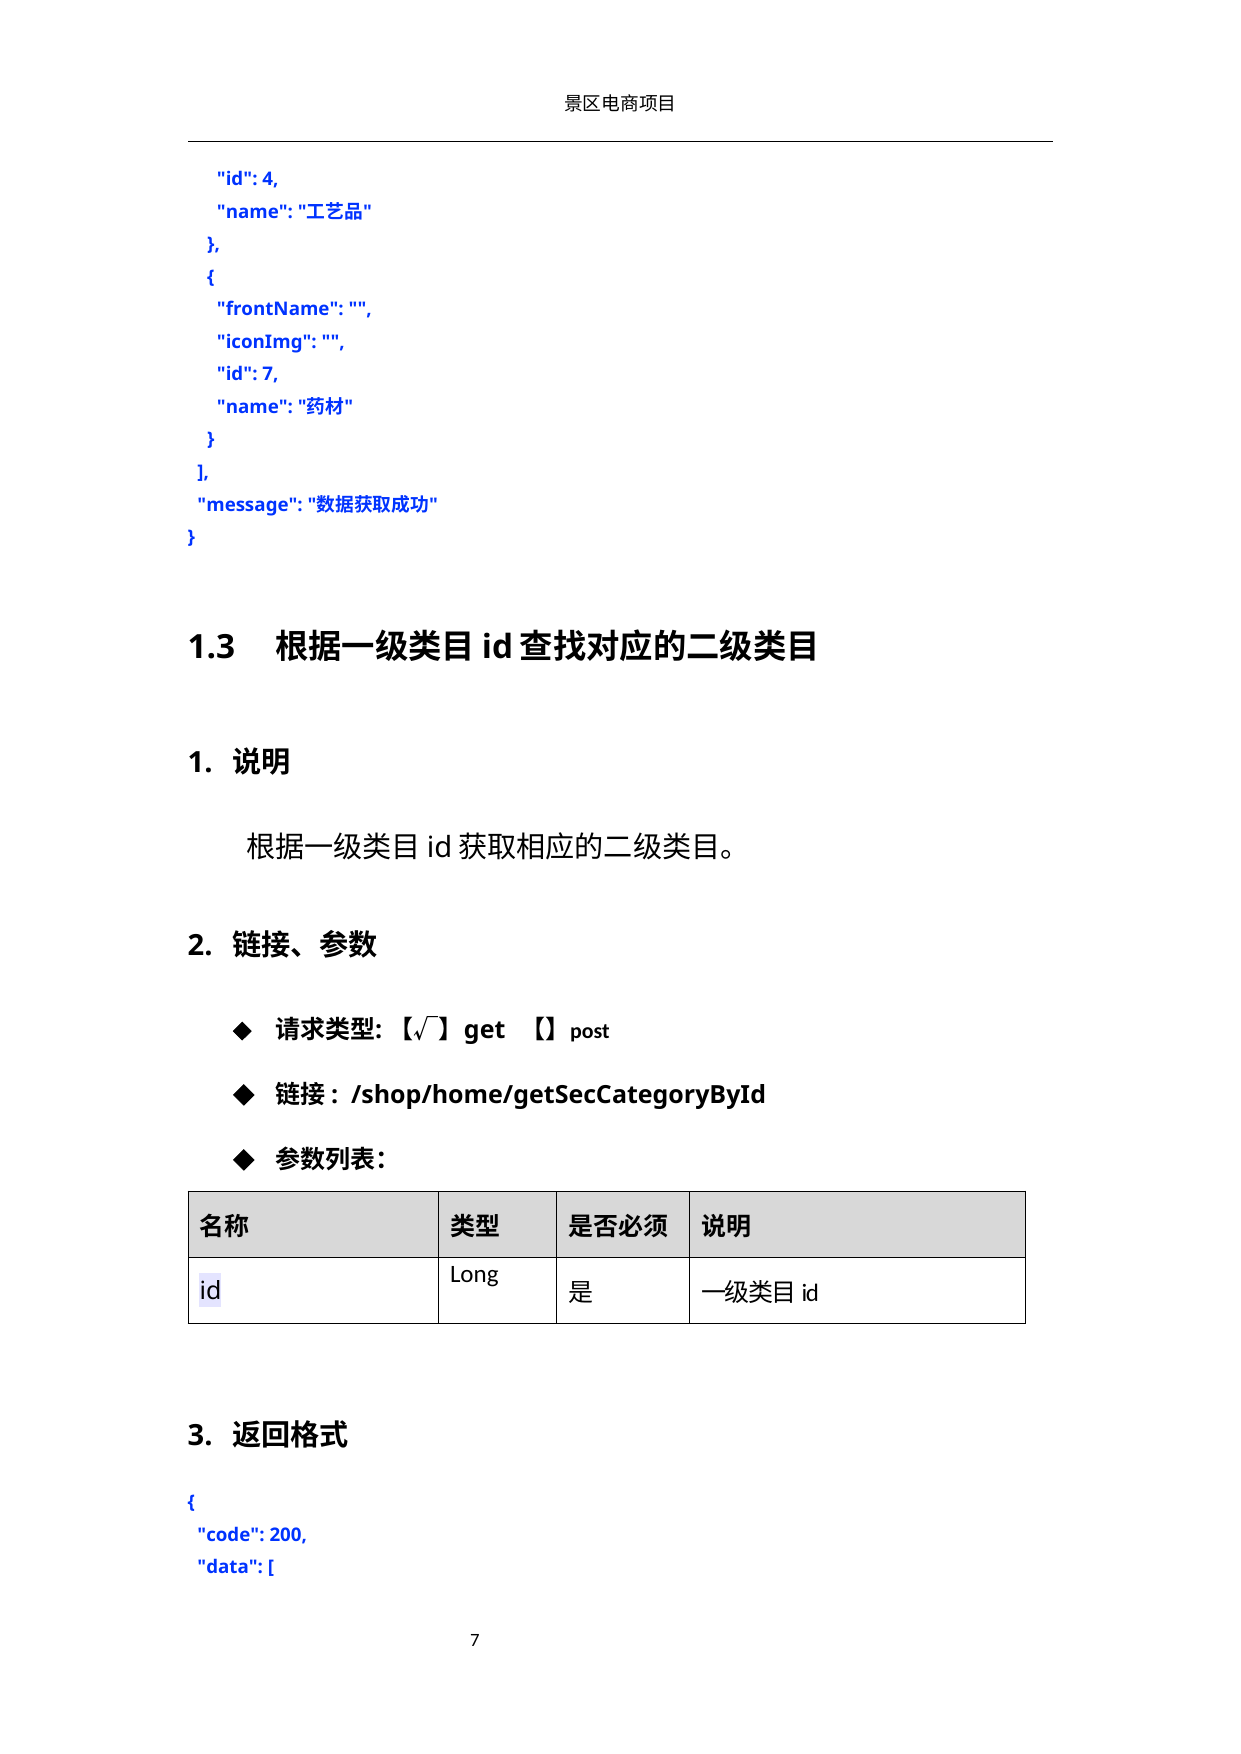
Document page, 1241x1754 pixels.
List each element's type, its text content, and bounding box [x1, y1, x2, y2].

text "id": 4, [187, 162, 1053, 194]
text "name": "工艺品" [187, 194, 1053, 227]
list 参数列表： [187, 1126, 1053, 1191]
list 说明 [187, 739, 1053, 781]
text } [187, 422, 1053, 454]
text 根据一级类目id获取相应的二级类目。 [187, 813, 1053, 878]
text ], [187, 454, 1053, 487]
text { [187, 1485, 1053, 1518]
text { [187, 259, 1053, 292]
text "iconImg": "", [187, 324, 1053, 357]
table_cell Long [439, 1258, 556, 1323]
text 根据一级类目id查找对应的二级类目 [187, 612, 1053, 677]
table_cell 是 [557, 1258, 689, 1323]
list 返回格式 [187, 1412, 1053, 1454]
text } [187, 519, 1053, 552]
text "code": 200, [187, 1518, 1053, 1550]
text "message": "数据获取成功" [187, 487, 1053, 519]
list 请求类型: 【√】get 【】post [187, 996, 1053, 1061]
text "data": [ [187, 1550, 1053, 1583]
table_header 说明 [690, 1192, 1025, 1257]
text "frontName": "", [187, 292, 1053, 324]
table_header 名称 [189, 1192, 438, 1257]
table_header 是否必须 [557, 1192, 689, 1257]
table_header 类型 [439, 1192, 556, 1257]
list 链接 : /shop/home/getSecCategoryById [187, 1061, 1053, 1126]
list 链接、参数 [187, 922, 1053, 964]
text "id": 7, [187, 357, 1053, 389]
table_cell 一级类目id [690, 1258, 1025, 1323]
text "name": "药材" [187, 389, 1053, 422]
text }, [187, 227, 1053, 259]
